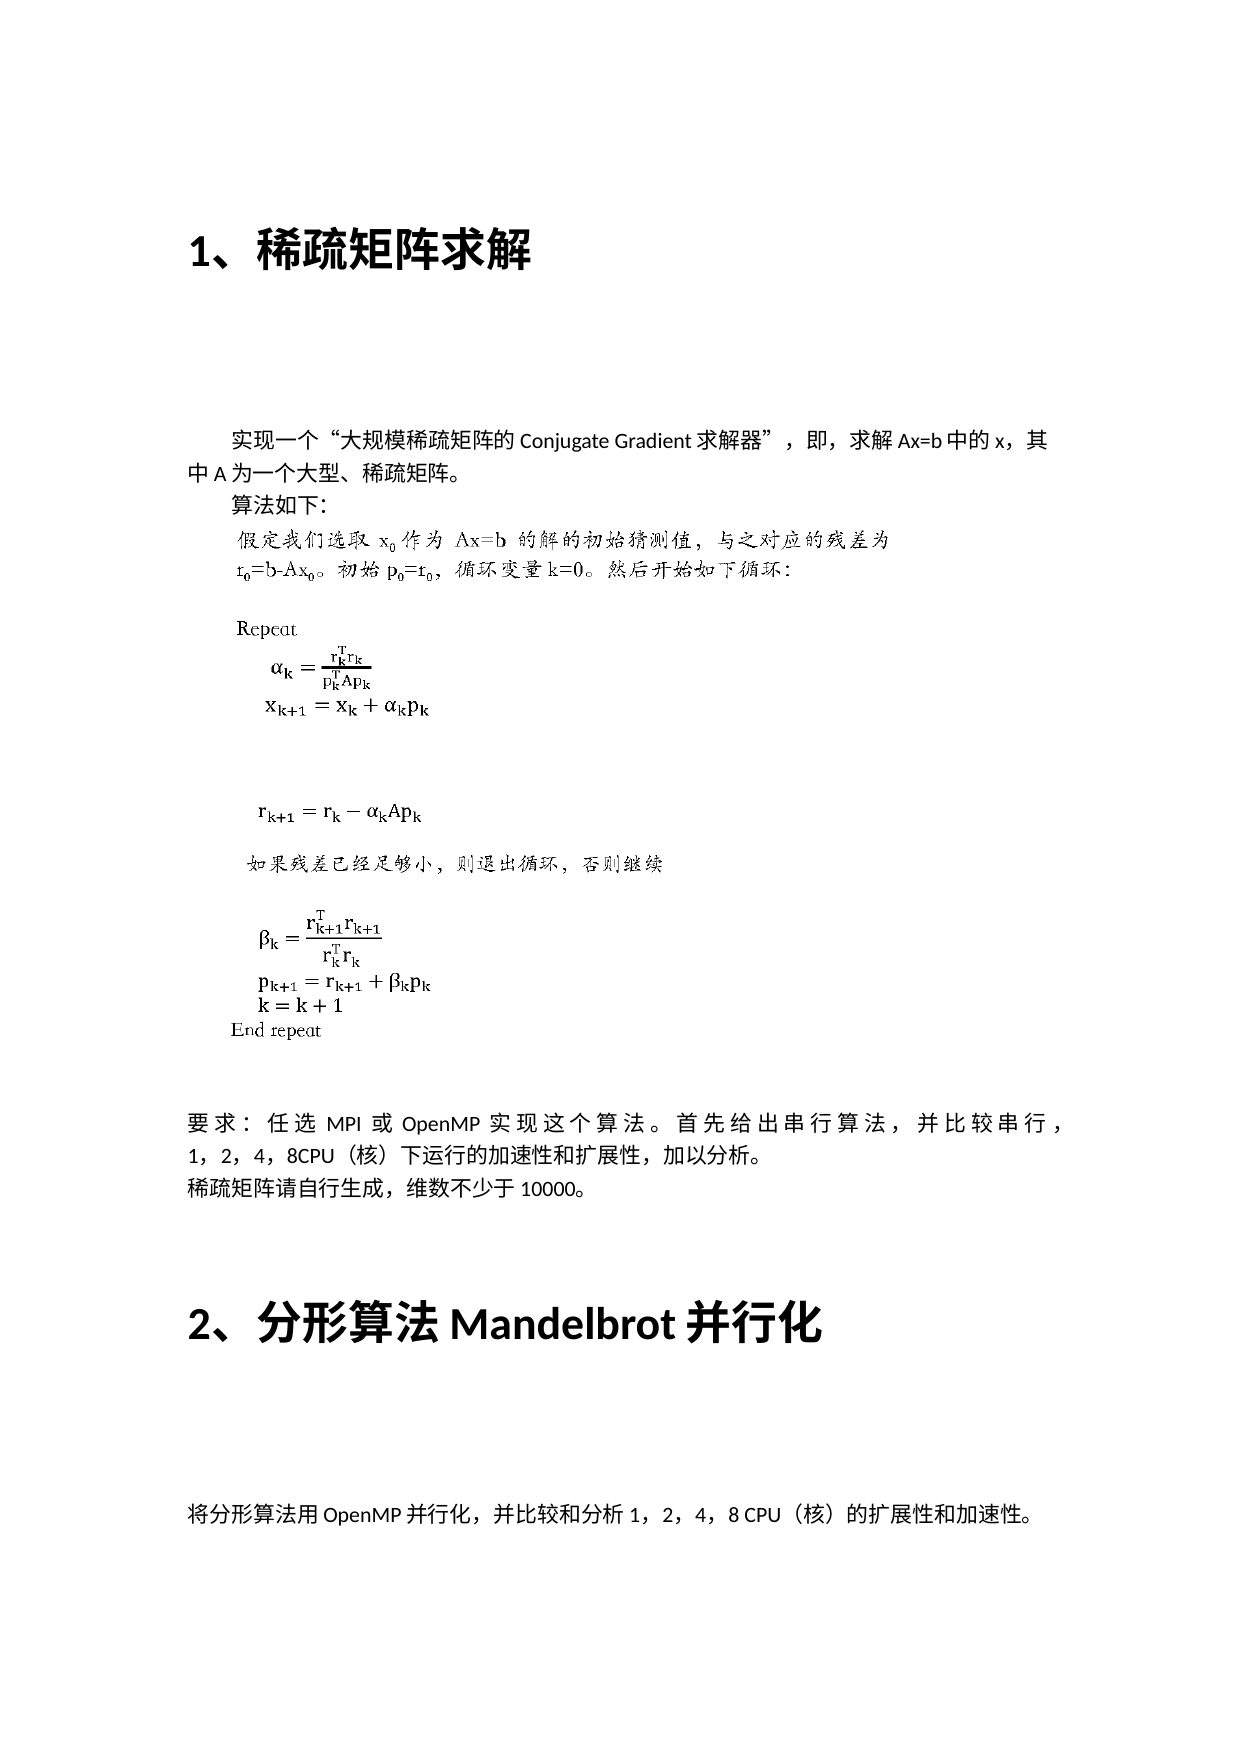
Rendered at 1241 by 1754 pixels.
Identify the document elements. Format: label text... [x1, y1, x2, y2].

text 稀疏矩阵请自行生成，维数不少于10000。 [187, 1170, 1053, 1203]
text 要求：任选MPI或OpenMP实现这个算法。首先给出串行算法，并比较串行，1，2，4，8CPU（核）下运行的加速性和扩展性，加以分析。 [187, 1105, 1053, 1170]
text 将分形算法用OpenMP并行化，并比较和分析1，2，4，8 CPU（核）的扩展性和加速性。 [187, 1496, 1053, 1529]
picture [231, 520, 915, 753]
text 实现一个“大规模稀疏矩阵的Conjugate Gradient求解器”，即，求解Ax=b中的x，其中A为一个大型、稀疏矩阵。 [187, 423, 1053, 488]
subtitle 1、稀疏矩阵求解 [187, 197, 1053, 295]
subtitle 2、分形算法Mandelbrot并行化 [187, 1271, 1053, 1368]
picture [231, 780, 978, 1046]
text 算法如下： [187, 488, 1053, 520]
